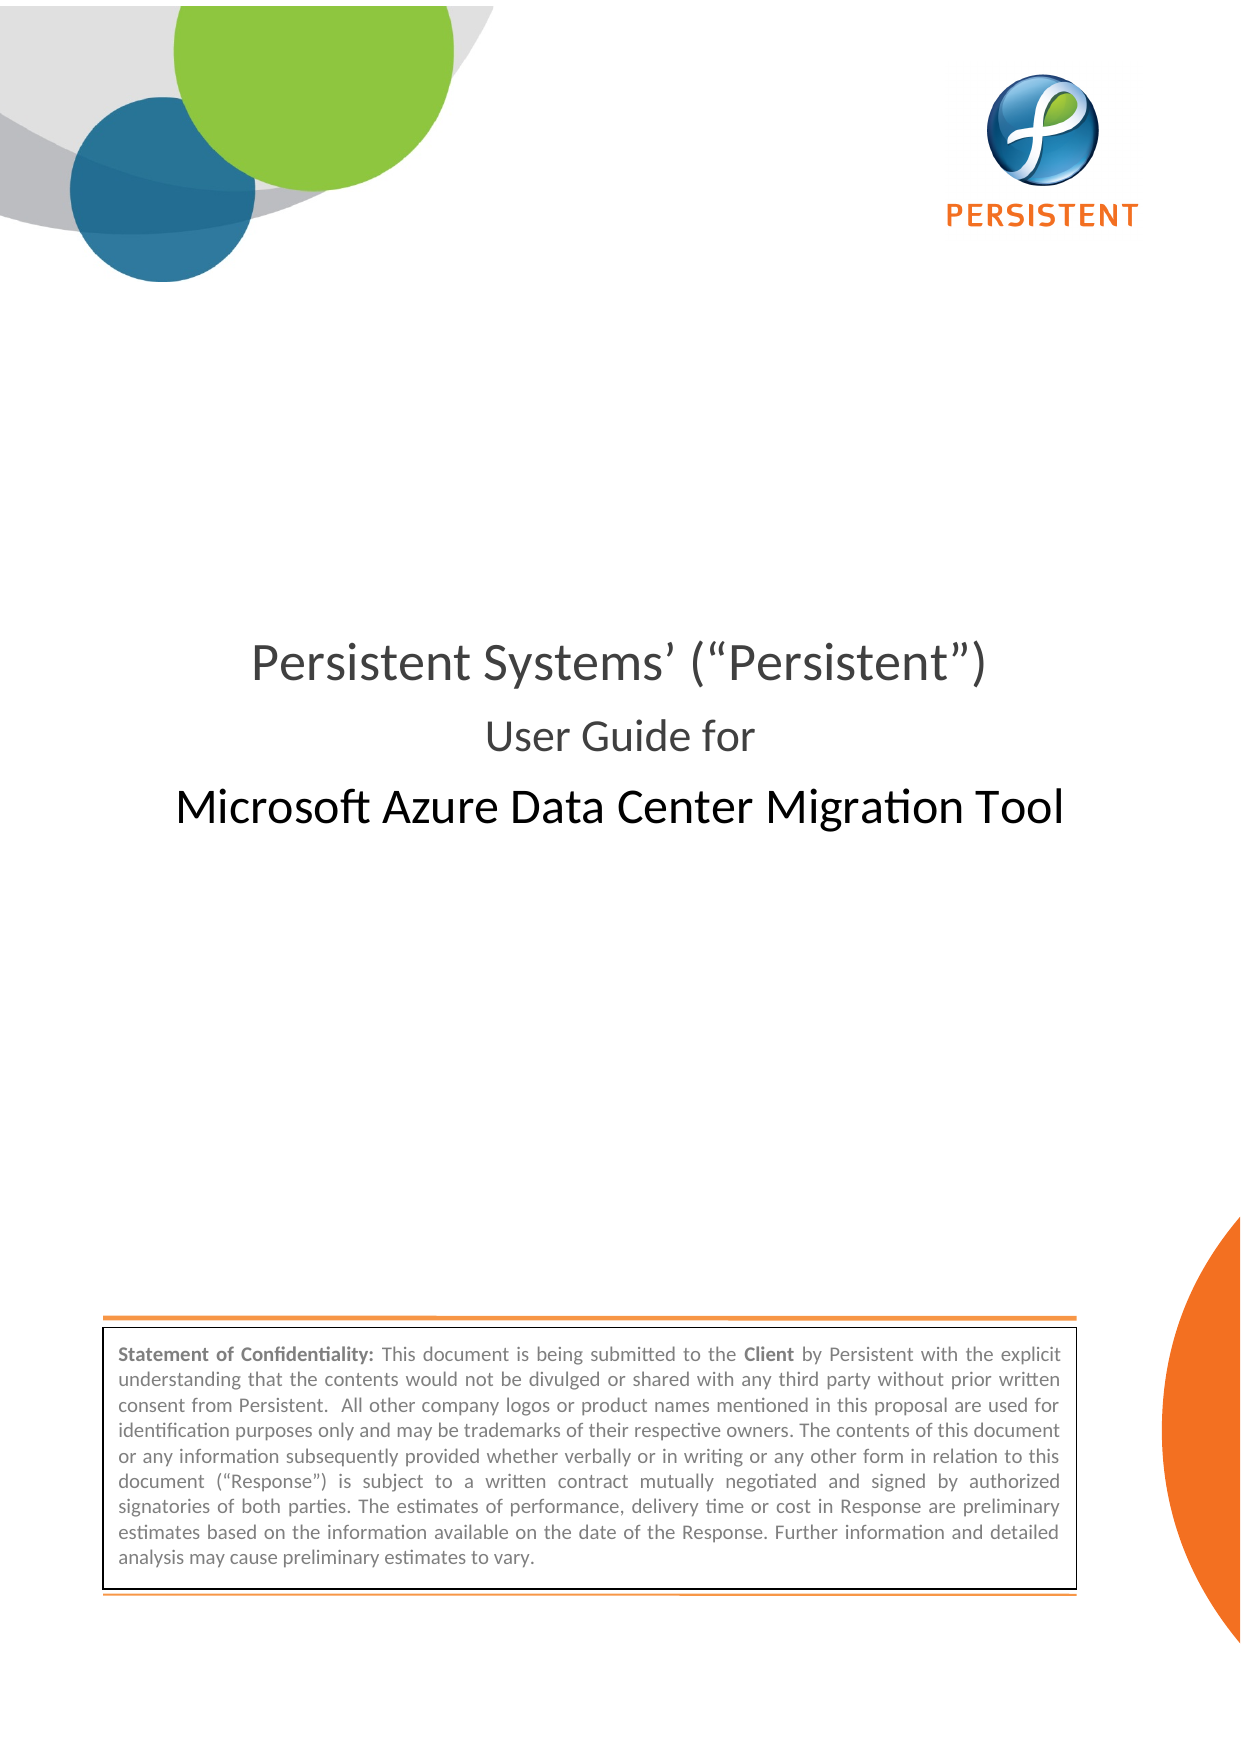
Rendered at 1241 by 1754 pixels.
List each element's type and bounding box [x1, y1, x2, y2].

picture [945, 61, 1144, 241]
picture [0, 6, 494, 282]
